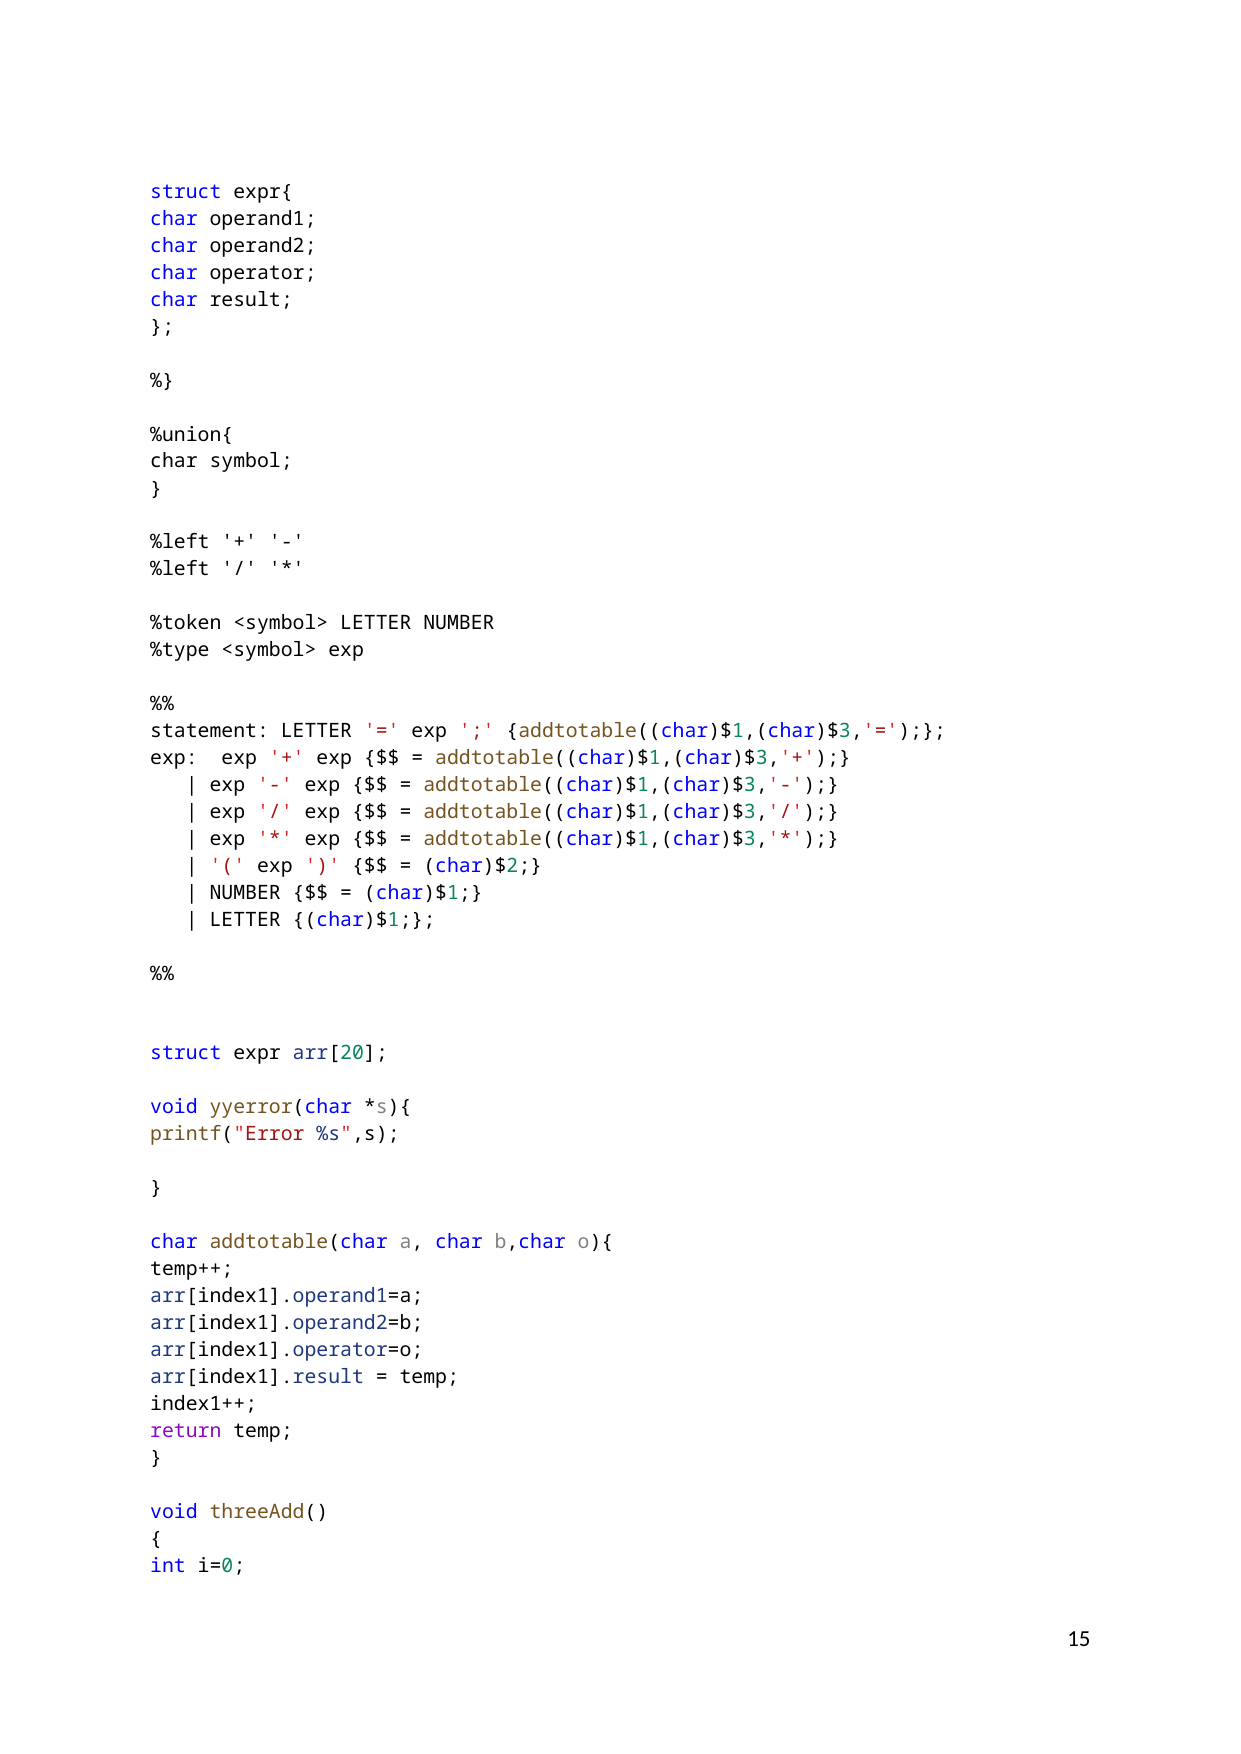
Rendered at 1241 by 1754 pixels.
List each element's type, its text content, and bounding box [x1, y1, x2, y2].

text void yyerror(char *s){ [150, 1092, 1090, 1119]
text char operand1; [150, 204, 1090, 231]
text char result; [150, 285, 1090, 312]
text %% [150, 959, 1090, 986]
text char symbol; [150, 447, 1090, 474]
text void threeAdd() [150, 1497, 1090, 1524]
text char operand2; [150, 231, 1090, 258]
text %union{ [150, 420, 1090, 447]
text int i=0; [150, 1551, 1090, 1578]
text printf("Error %s",s); [150, 1119, 1090, 1146]
text %% [150, 689, 1090, 717]
text }; [150, 312, 1090, 339]
text | exp '/' exp {$$ = addtotable((char)$1,(char)$3,'/');} [150, 797, 1090, 824]
text struct expr arr[20]; [150, 1038, 1090, 1065]
text | exp '*' exp {$$ = addtotable((char)$1,(char)$3,'*');} [150, 824, 1090, 851]
text index1++; [150, 1389, 1090, 1416]
text return temp; [150, 1416, 1090, 1443]
text | LETTER {(char)$1;}; [150, 905, 1090, 932]
text | NUMBER {$$ = (char)$1;} [150, 878, 1090, 905]
text } [150, 474, 1090, 501]
text %type <symbol> exp [150, 636, 1090, 663]
text | exp '-' exp {$$ = addtotable((char)$1,(char)$3,'-');} [150, 771, 1090, 797]
text %} [150, 366, 1090, 393]
text arr[index1].operand2=b; [150, 1308, 1090, 1335]
text %left '+' '-' [150, 528, 1090, 555]
text | '(' exp ')' {$$ = (char)$2;} [150, 851, 1090, 878]
text statement: LETTER '=' exp ';' {addtotable((char)$1,(char)$3,'=');}; [150, 717, 1090, 743]
text arr[index1].operand1=a; [150, 1281, 1090, 1308]
text } [150, 1443, 1090, 1470]
text char operator; [150, 258, 1090, 285]
text temp++; [150, 1254, 1090, 1281]
text %left '/' '*' [150, 555, 1090, 582]
text } [150, 1173, 1090, 1200]
text %token <symbol> LETTER NUMBER [150, 609, 1090, 636]
text exp: exp '+' exp {$$ = addtotable((char)$1,(char)$3,'+');} [150, 743, 1090, 771]
text struct expr{ [150, 177, 1090, 204]
text { [150, 1524, 1090, 1551]
text arr[index1].result = temp; [150, 1362, 1090, 1389]
text char addtotable(char a, char b,char o){ [150, 1227, 1090, 1254]
text arr[index1].operator=o; [150, 1335, 1090, 1362]
